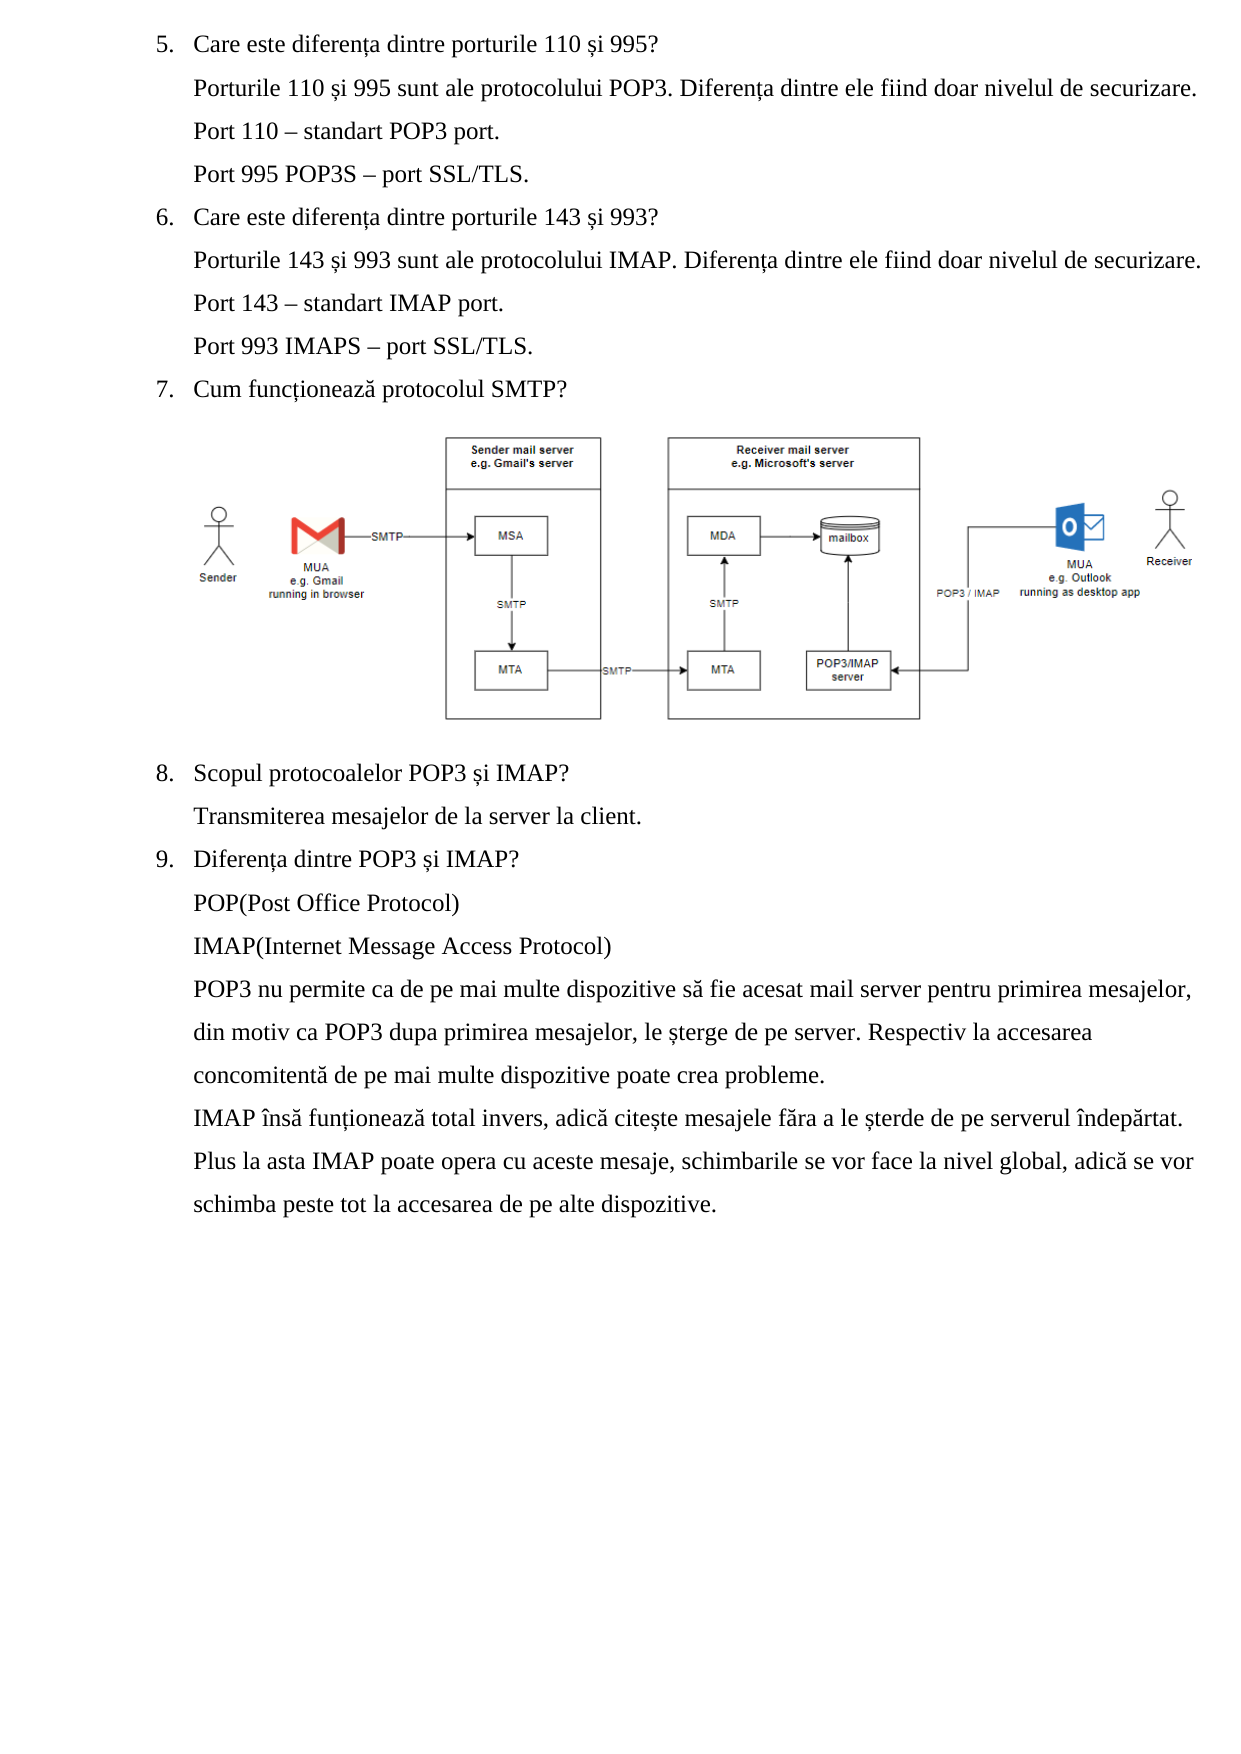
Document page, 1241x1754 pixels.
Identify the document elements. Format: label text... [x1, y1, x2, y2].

list Care este diferența dintre porturile 110 și 995? [156, 29, 1211, 58]
list POP(Post Office Protocol) [193, 888, 1211, 916]
list Care este diferența dintre porturile 143 și 993? [156, 202, 1211, 231]
list IMAP(Internet Message Access Protocol) [193, 931, 1211, 959]
list Porturile 143 și 993 sunt ale protocolului IMAP. Diferența dintre ele fiind doar nivelul de securizare. [193, 245, 1211, 274]
list Scopul protocoalelor POP3 și IMAP? [156, 758, 1211, 787]
list IMAP însă funționează total invers, adică citește mesajele făra a le șterde de pe serverul îndepărtat. [193, 1103, 1211, 1132]
list Port 993 IMAPS – port SSL/TLS. [193, 331, 1211, 360]
list Port 143 – standart IMAP port. [193, 288, 1211, 317]
list Porturile 110 și 995 sunt ale protocolului POP3. Diferența dintre ele fiind doar nivelul de securizare. [193, 73, 1211, 101]
list Transmiterea mesajelor de la server la client. [193, 801, 1211, 830]
list Plus la asta IMAP poate opera cu aceste mesaje, schimbarile se vor face la nivel global, adică se vor schimba peste tot la accesarea de pe alte dispozitive. [193, 1146, 1211, 1218]
list Diferența dintre POP3 și IMAP? [156, 844, 1211, 873]
list Cum funcționează protocolul SMTP? [156, 374, 1211, 403]
picture [193, 417, 1203, 745]
list Port 995 POP3S – port SSL/TLS. [193, 159, 1211, 188]
list Port 110 – standart POP3 port. [193, 116, 1211, 144]
list POP3 nu permite ca de pe mai multe dispozitive să fie acesat mail server pentru primirea mesajelor, din motiv ca POP3 dupa primirea mesajelor, le șterge de pe server. Respectiv la accesarea concomitentă de pe mai multe dispozitive poate crea probleme. [193, 974, 1211, 1089]
